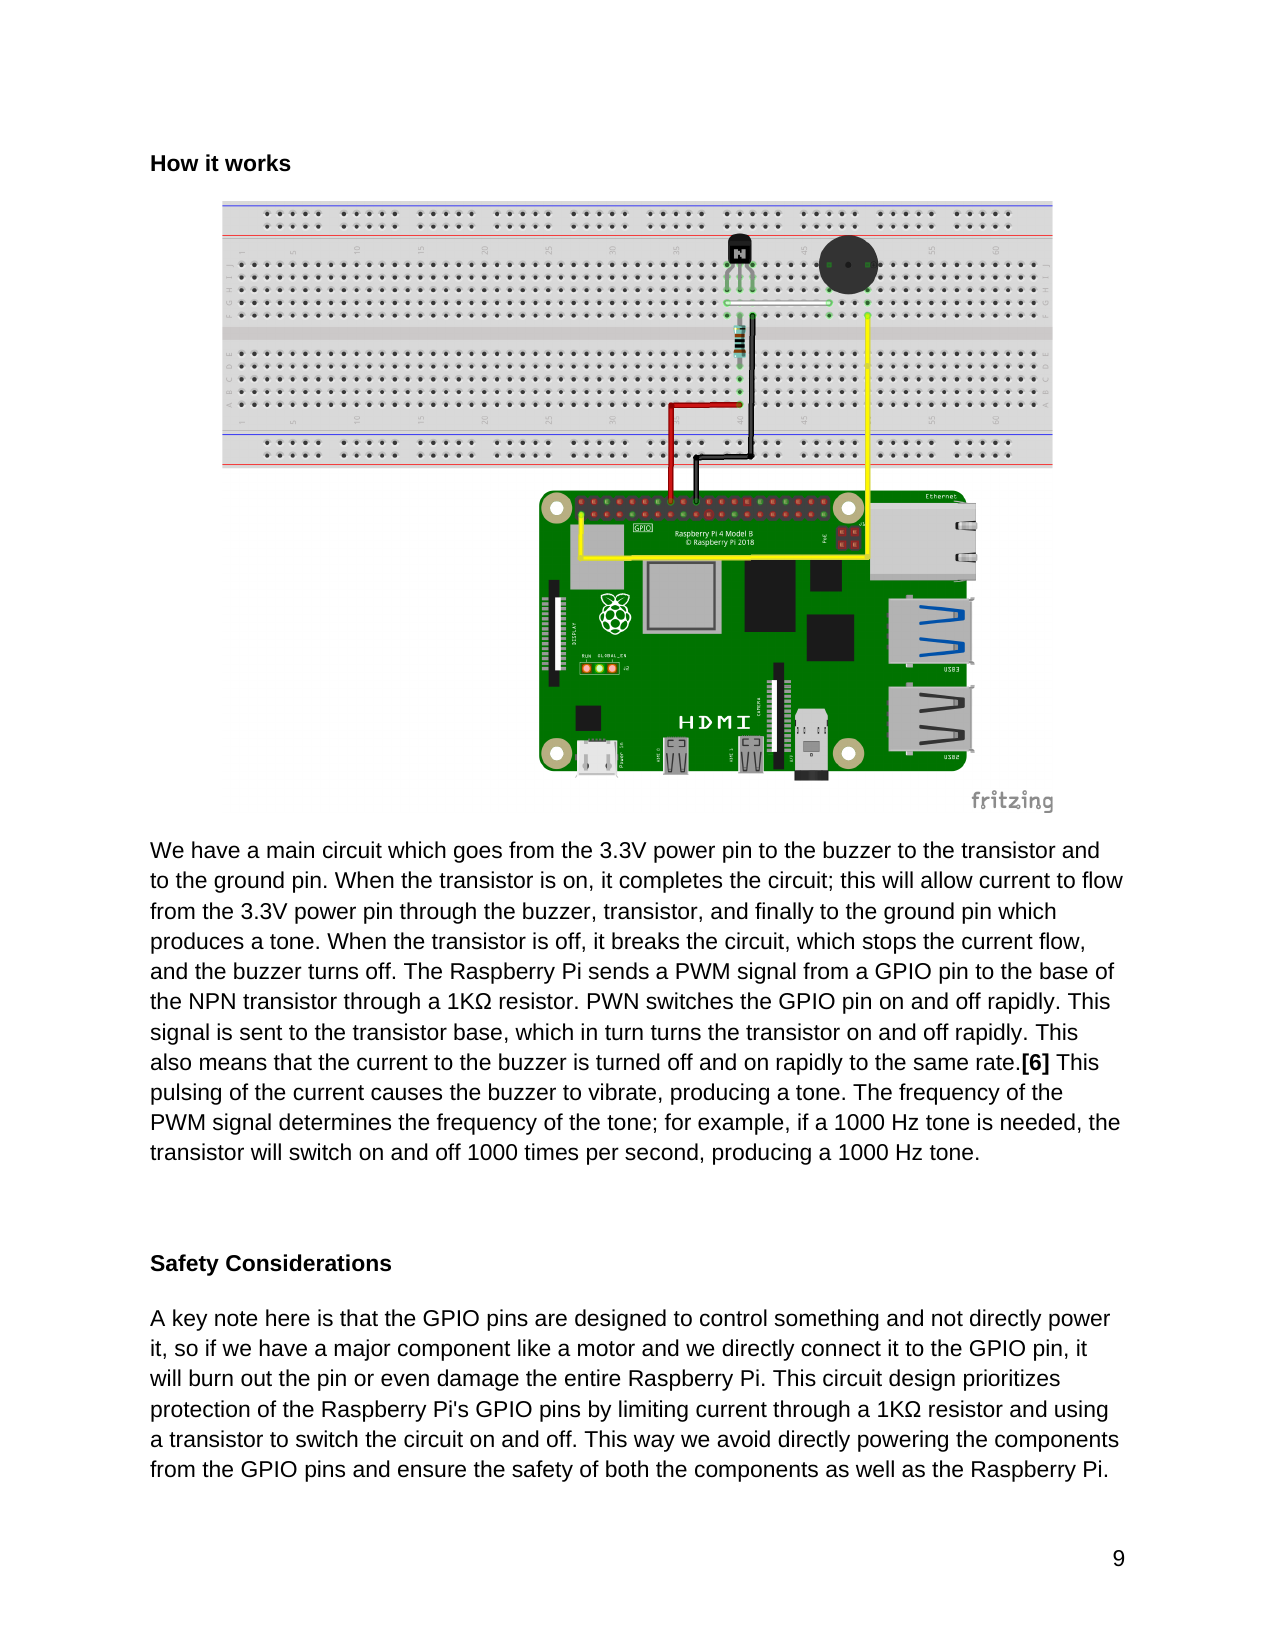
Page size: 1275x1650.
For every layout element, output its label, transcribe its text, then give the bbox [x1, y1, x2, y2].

text Safety Considerations [150, 1250, 1125, 1276]
text We have a main circuit which goes from the 3.3V power pin to the buzzer to the transistor and to the ground pin. When the transistor is on, it completes the circuit; this will allow current to flow from the 3.3V power pin through the buzzer, transistor, and finally to the ground pin which produces a tone. When the transistor is off, it breaks the circuit, which stops the current flow, and the buzzer turns off. The Raspberry Pi sends a PWM signal from a GPIO pin to the base of the NPN transistor through a 1KΩ resistor. PWN switches the GPIO pin on and off rapidly. This signal is sent to the transistor base, which in turn turns the transistor on and off rapidly. This also means that the current to the buzzer is turned off and on rapidly to the same rate.[6] This pulsing of the current causes the buzzer to vibrate, producing a tone. The frequency of the PWM signal determines the frequency of the tone; for example, if a 1000 Hz tone is needed, the transistor will switch on and off 1000 times per second, producing a 1000 Hz tone. [150, 837, 1125, 1166]
picture [222, 201, 1053, 813]
text How it works [150, 150, 1125, 176]
text A key note here is that the GPIO pins are designed to control something and not directly power it, so if we have a major component like a motor and we directly connect it to the GPIO pin, it will burn out the pin or even damage the entire Raspberry Pi. This circuit design prioritizes protection of the Raspberry Pi's GPIO pins by limiting current through a 1KΩ resistor and using a transistor to switch the circuit on and off. This way we avoid directly powering the components from the GPIO pins and ensure the safety of both the components as well as the Raspberry Pi. [150, 1305, 1125, 1482]
